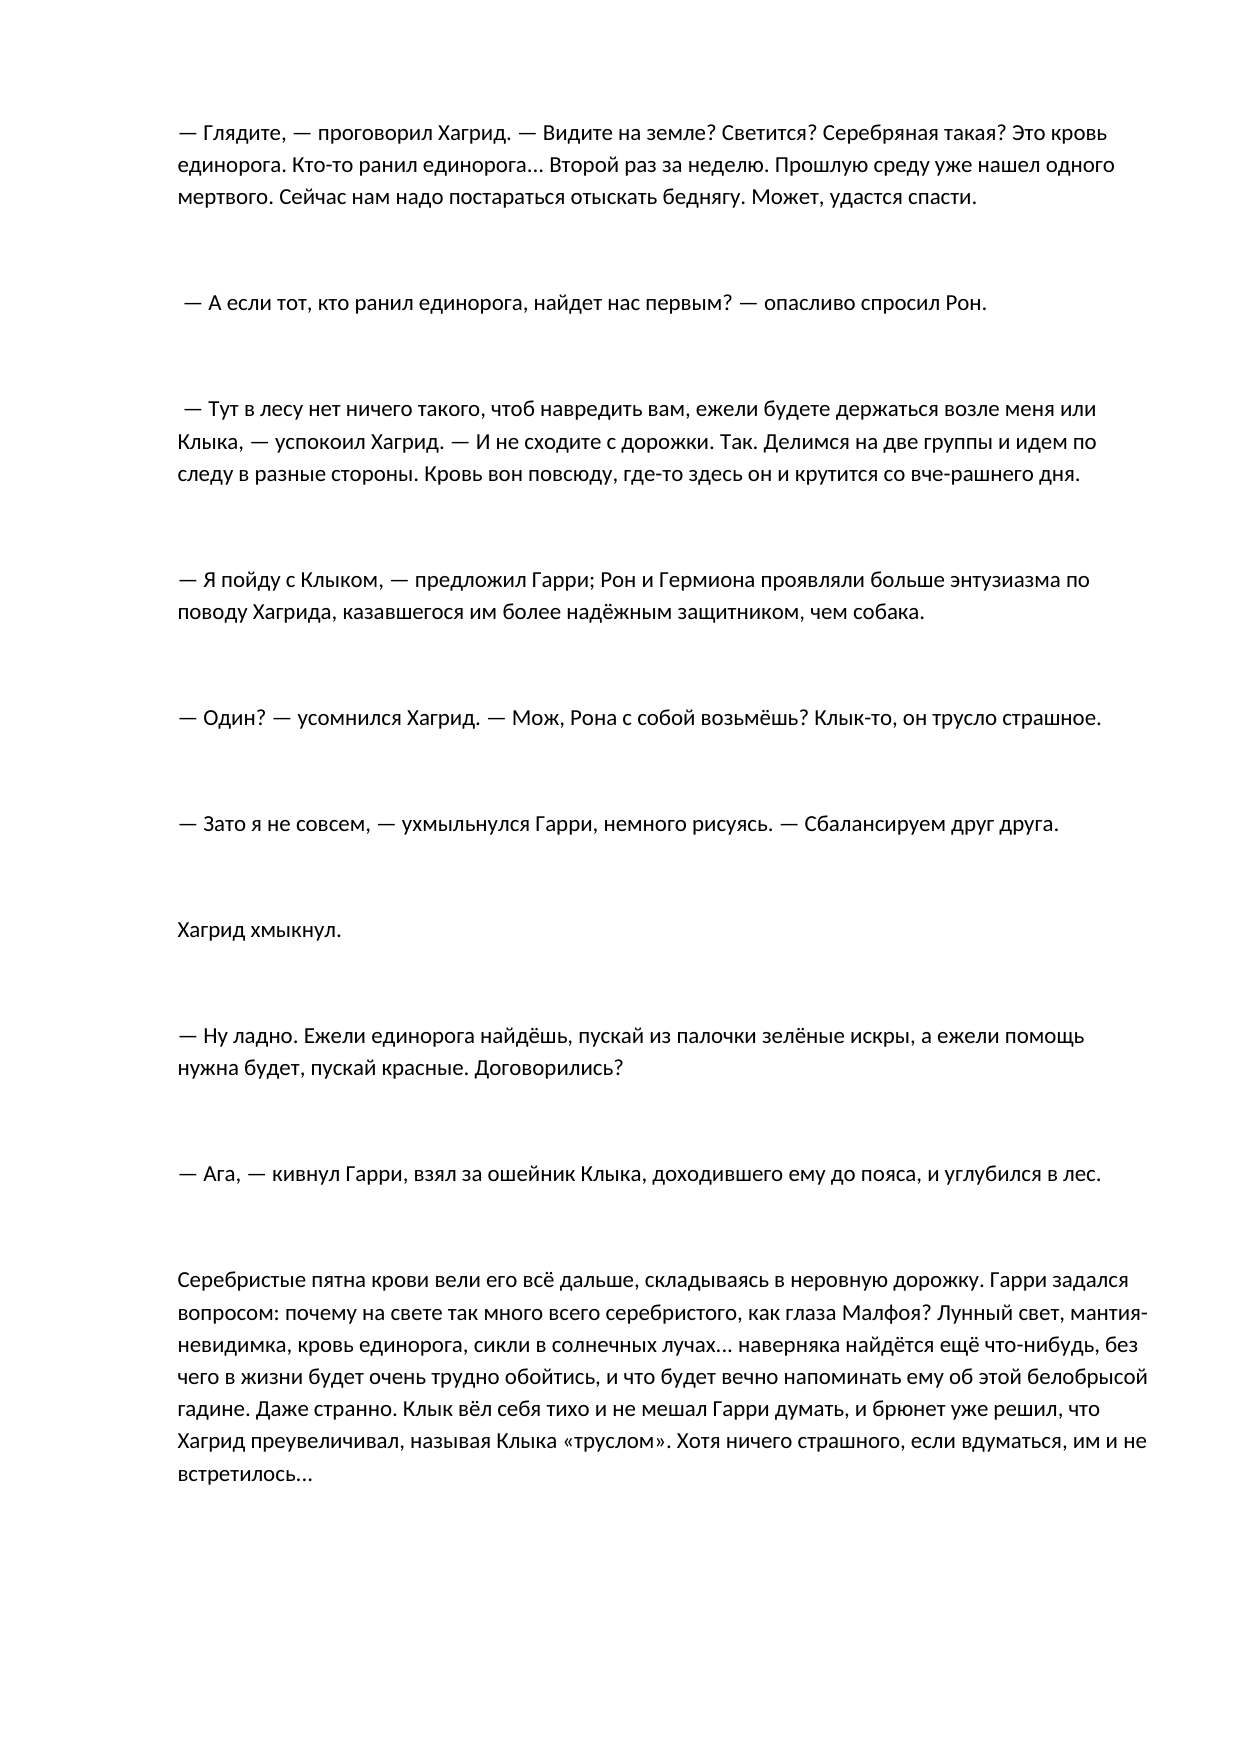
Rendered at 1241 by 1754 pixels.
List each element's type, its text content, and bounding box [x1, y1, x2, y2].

text — А если тот, кто ранил единорога, найдет нас первым? — опасливо спросил Рон. [177, 288, 1152, 317]
text Хагрид хмыкнул. [177, 915, 1152, 943]
text — Один? — усомнился Хагрид. — Мож, Рона с собой возьмёшь? Клык-то, он трусло страшное. [177, 703, 1152, 731]
text — Ну ладно. Ежели единорога найдёшь, пускай из палочки зелёные искры, а ежели помощь нужна будет, пускай красные. Договорились? [177, 1021, 1152, 1082]
text Серебристые пятна крови вели его всё дальше, складываясь в неровную дорожку. Гарри задался вопросом: почему на свете так много всего серебристого, как глаза Малфоя? Лунный свет, мантия-невидимка, кровь единорога, сикли в солнечных лучах... наверняка найдётся ещё что-нибудь, без чего в жизни будет очень трудно обойтись, и что будет вечно напоминать ему об этой белобрысой гадине. Даже странно. Клык вёл себя тихо и не мешал Гарри думать, и брюнет уже решил, что Хагрид преувеличивал, называя Клыка «труслом». Хотя ничего страшного, если вдуматься, им и не встретилось... [177, 1266, 1152, 1487]
text — Тут в лесу нет ничего такого, чтоб навредить вам, ежели будете держаться возле меня или Клыка, — успокоил Хагрид. — И не сходите с дорожки. Так. Делимся на две группы и идем по следу в разные стороны. Кровь вон повсюду, где-то здесь он и крутится со вче-рашнего дня. [177, 394, 1152, 487]
text — Я пойду с Клыком, — предложил Гарри; Рон и Гермиона проявляли больше энтузиазма по поводу Хагрида, казавшегося им более надёжным защитником, чем собака. [177, 565, 1152, 625]
text — Ага, — кивнул Гарри, взял за ошейник Клыка, доходившего ему до пояса, и углубился в лес. [177, 1159, 1152, 1188]
text — Зато я не совсем, — ухмыльнулся Гарри, немного рисуясь. — Сбалансируем друг друга. [177, 809, 1152, 837]
text — Глядите, — проговорил Хагрид. — Видите на земле? Светится? Серебряная такая? Это кровь единорога. Кто-то ранил единорога... Второй раз за неделю. Прошлую среду уже нашел одного мертвого. Сейчас нам надо постараться отыскать беднягу. Может, удастся спасти. [177, 118, 1152, 211]
